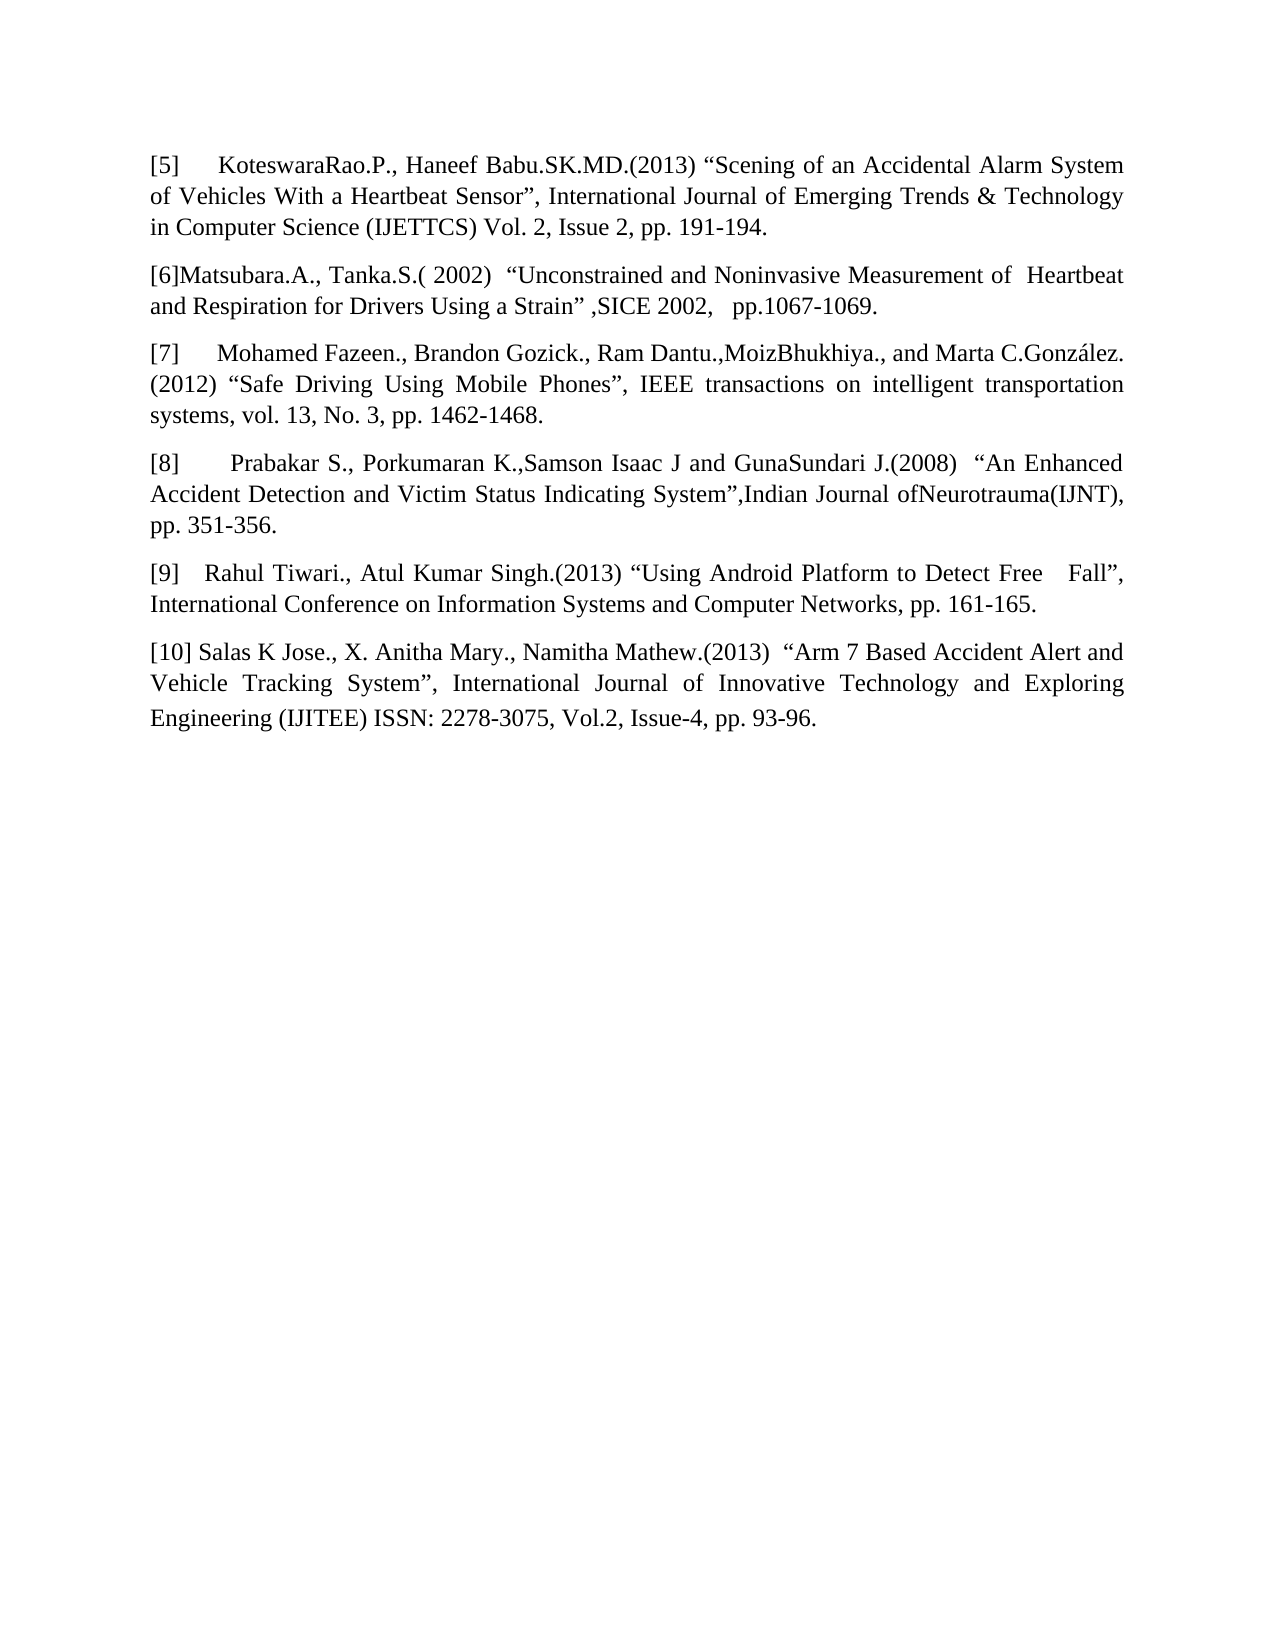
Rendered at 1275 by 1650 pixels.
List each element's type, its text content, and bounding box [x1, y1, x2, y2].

text [5] KoteswaraRao.P., Haneef Babu.SK.MD.(2013) “Scening of an Accidental Alarm System of Vehicles With a Heartbeat Sensor”, International Journal of Emerging Trends & Technology in Computer Science (IJETTCS) Vol. 2, Issue 2, pp. 191-194. [150, 150, 1125, 241]
text [7] Mohamed Fazeen., Brandon Gozick., Ram Dantu.,MoizBhukhiya., and Marta C.González.(2012) “Safe Driving Using Mobile Phones”, IEEE transactions on intelligent transportation systems, vol. 13, No. 3, pp. 1462-1468. [150, 338, 1125, 429]
text [6]Matsubara.A., Tanka.S.( 2002) “Unconstrained and Noninvasive Measurement of Heartbeat and Respiration for Drivers Using a Strain” ,SICE 2002, pp.1067-1069. [150, 260, 1125, 319]
text [9] Rahul Tiwari., Atul Kumar Singh.(2013) “Using Android Platform to Detect Free Fall”, International Conference on Information Systems and Computer Networks, pp. 161-165. [150, 558, 1125, 618]
text [10] Salas K Jose., X. Anitha Mary., Namitha Mathew.(2013) “Arm 7 Based Accident Alert and Vehicle Tracking System”, International Journal of Innovative Technology and Exploring Engineering (IJITEE) ISSN: 2278-3075, Vol.2, Issue-4, pp. 93-96. [150, 637, 1125, 732]
text [8] Prabakar S., Porkumaran K.,Samson Isaac J and GunaSundari J.(2008) “An Enhanced Accident Detection and Victim Status Indicating System”,Indian Journal ofNeurotrauma(IJNT), pp. 351-356. [150, 448, 1125, 539]
